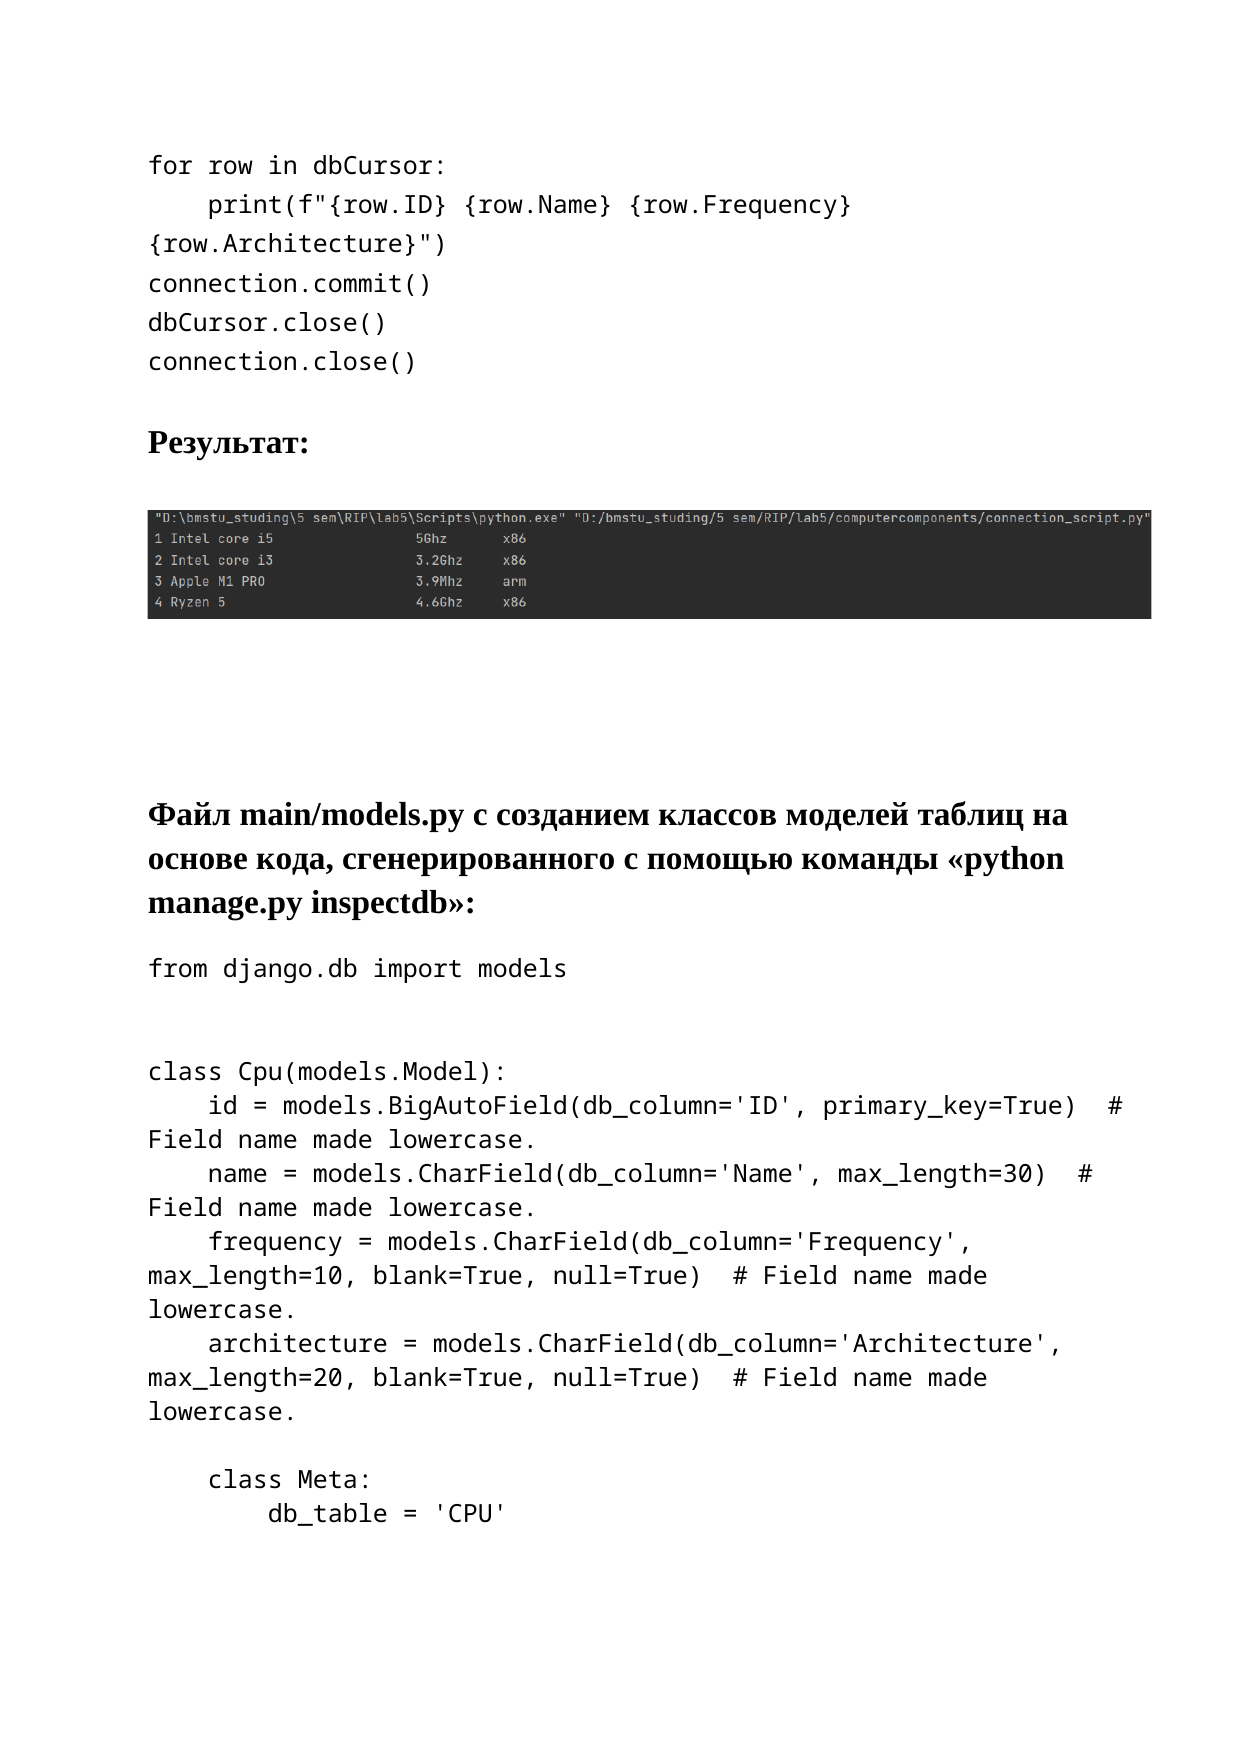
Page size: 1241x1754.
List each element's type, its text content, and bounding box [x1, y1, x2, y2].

text from django.db import models [148, 951, 1152, 985]
text connection.close() [148, 343, 1152, 378]
text db_table = 'CPU' [148, 1496, 1152, 1530]
text id = models.BigAutoField(db_column='ID', primary_key=True) # Field name made lowercase. [148, 1087, 1152, 1156]
text for row in dbCursor: [148, 148, 1152, 182]
text frequency = models.CharField(db_column='Frequency', max_length=10, blank=True, null=True) # Field name made lowercase. [148, 1224, 1152, 1326]
text Результат: [148, 422, 1152, 460]
text class Meta: [148, 1462, 1152, 1496]
text architecture = models.CharField(db_column='Architecture', max_length=20, blank=True, null=True) # Field name made lowercase. [148, 1326, 1152, 1428]
text Файл main/models.py с созданием классов моделей таблиц на основе кода, сгенерированного с помощью команды «python manage.py inspectdb»: [148, 794, 1152, 920]
text class Cpu(models.Model): [148, 1053, 1152, 1087]
text dbCursor.close() [148, 304, 1152, 338]
picture [147, 510, 1152, 619]
text connection.commit() [148, 265, 1152, 299]
text name = models.CharField(db_column='Name', max_length=30) # Field name made lowercase. [148, 1156, 1152, 1224]
text print(f"{row.ID} {row.Name} {row.Frequency} {row.Architecture}") [148, 187, 1152, 260]
